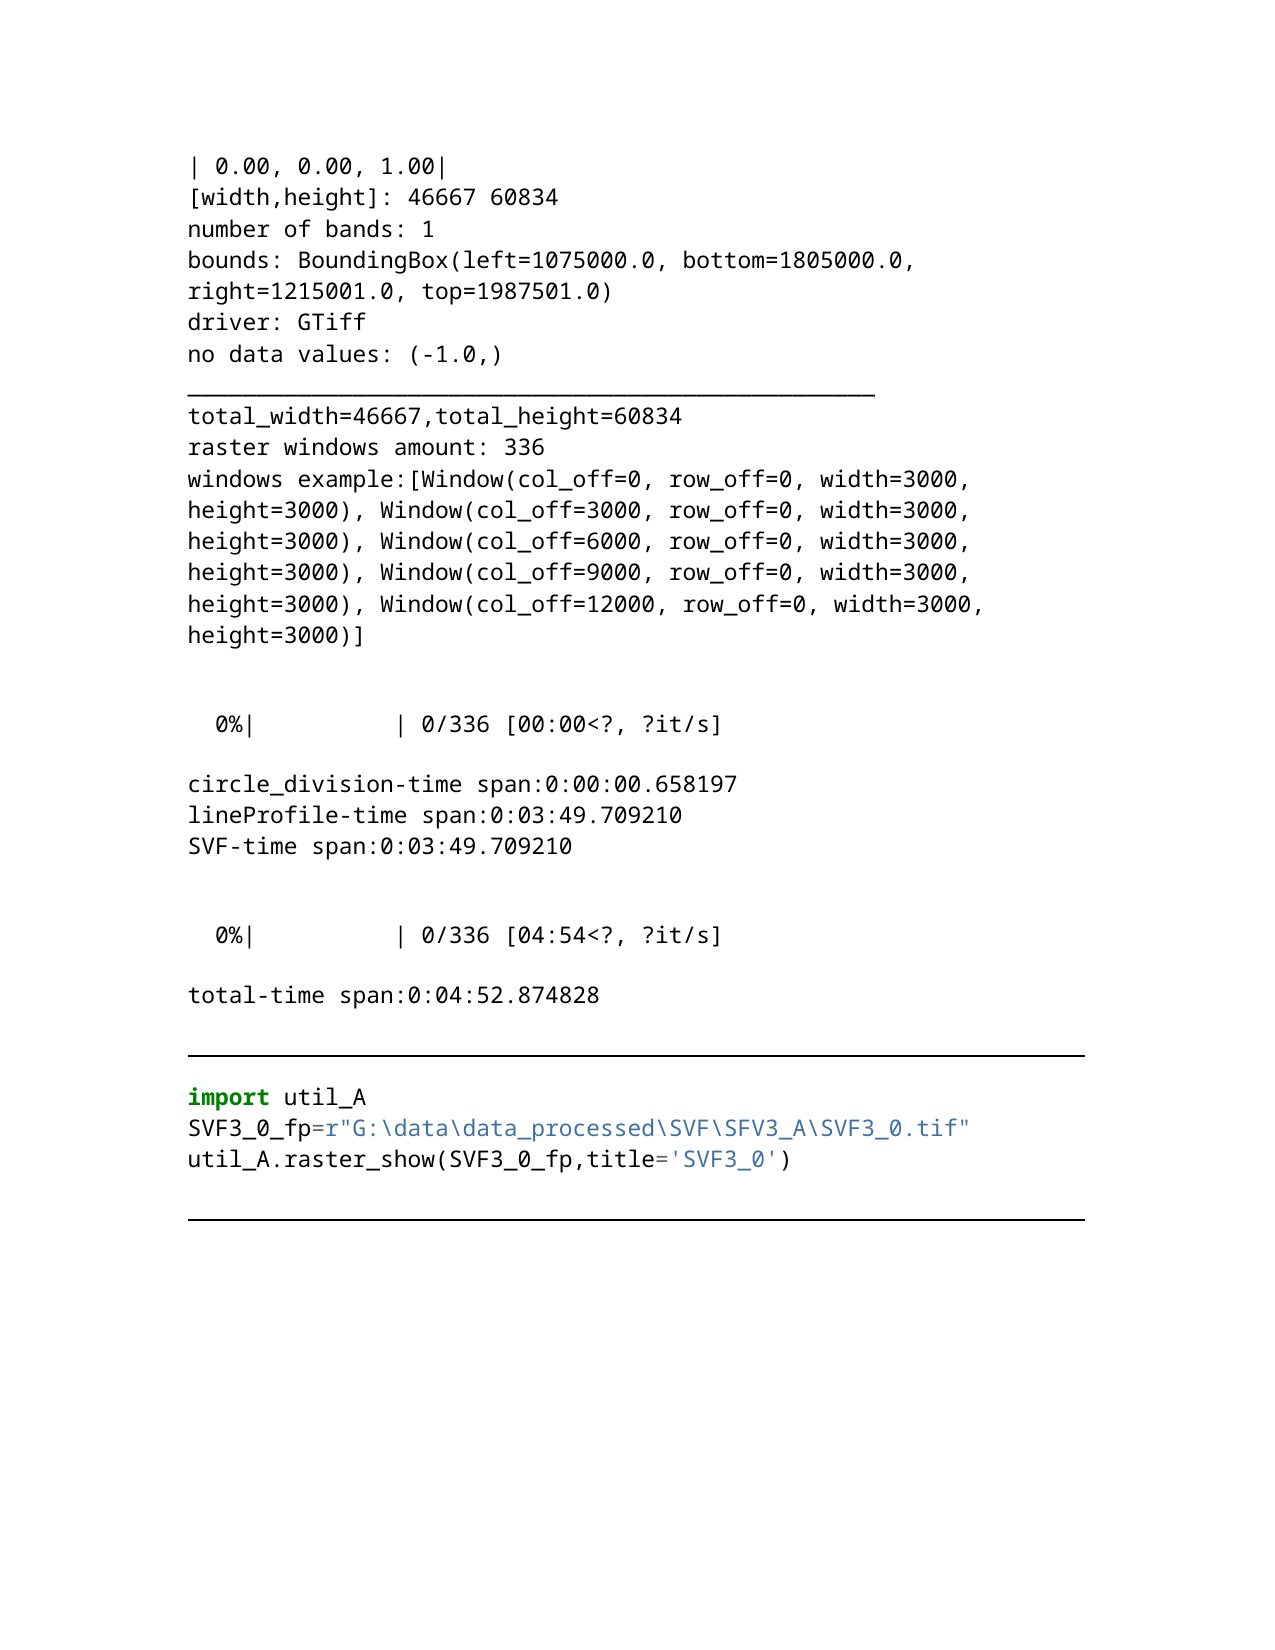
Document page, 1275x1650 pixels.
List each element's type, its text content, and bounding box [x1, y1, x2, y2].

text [187, 150, 1087, 1010]
text import util_A SVF3_0_fp=r"G:\data\data_processed\SVF\SFV3_A\SVF3_0.tif" util_A.raster_show(SVF3_0_fp,title='SVF3_0') [187, 1080, 1087, 1174]
